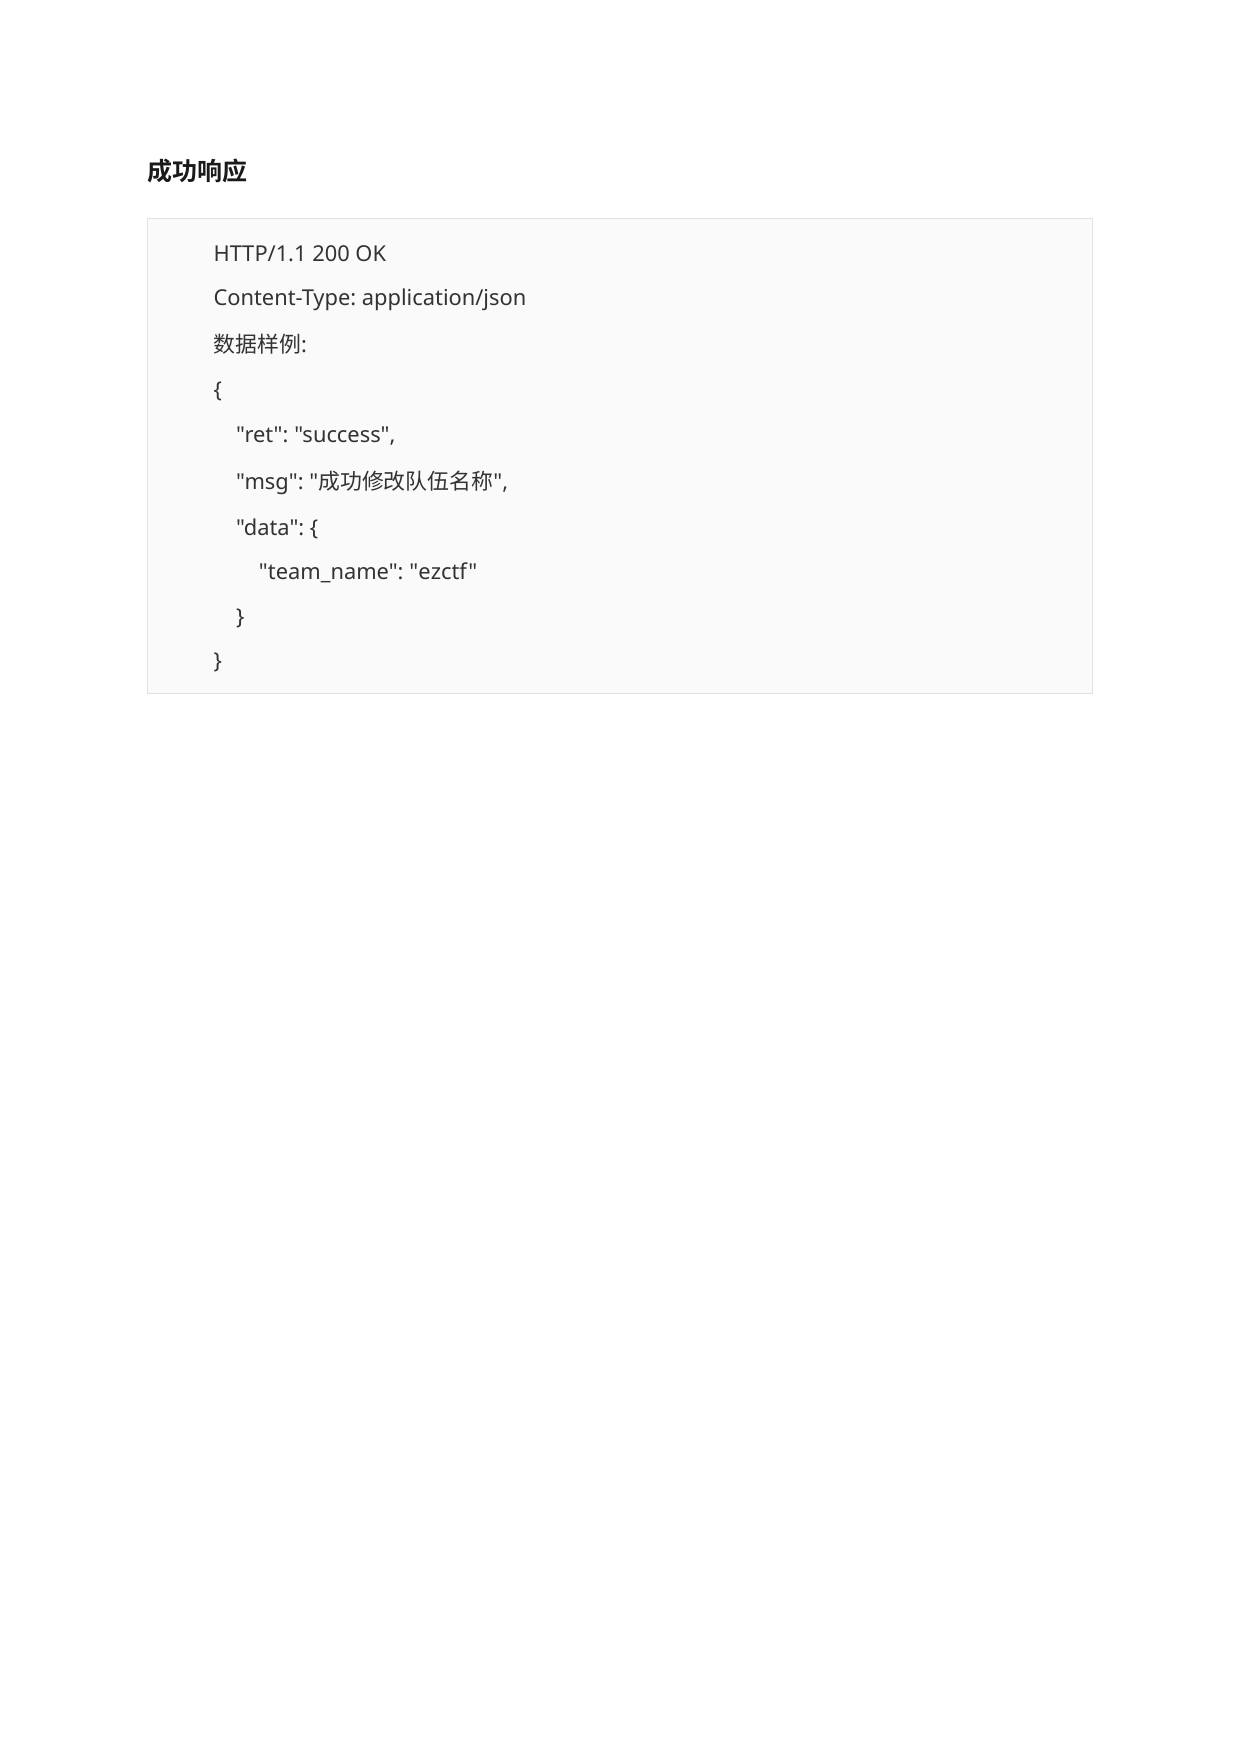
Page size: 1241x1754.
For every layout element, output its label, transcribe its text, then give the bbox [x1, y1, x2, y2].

subtitle 成功响应 [148, 151, 1093, 187]
